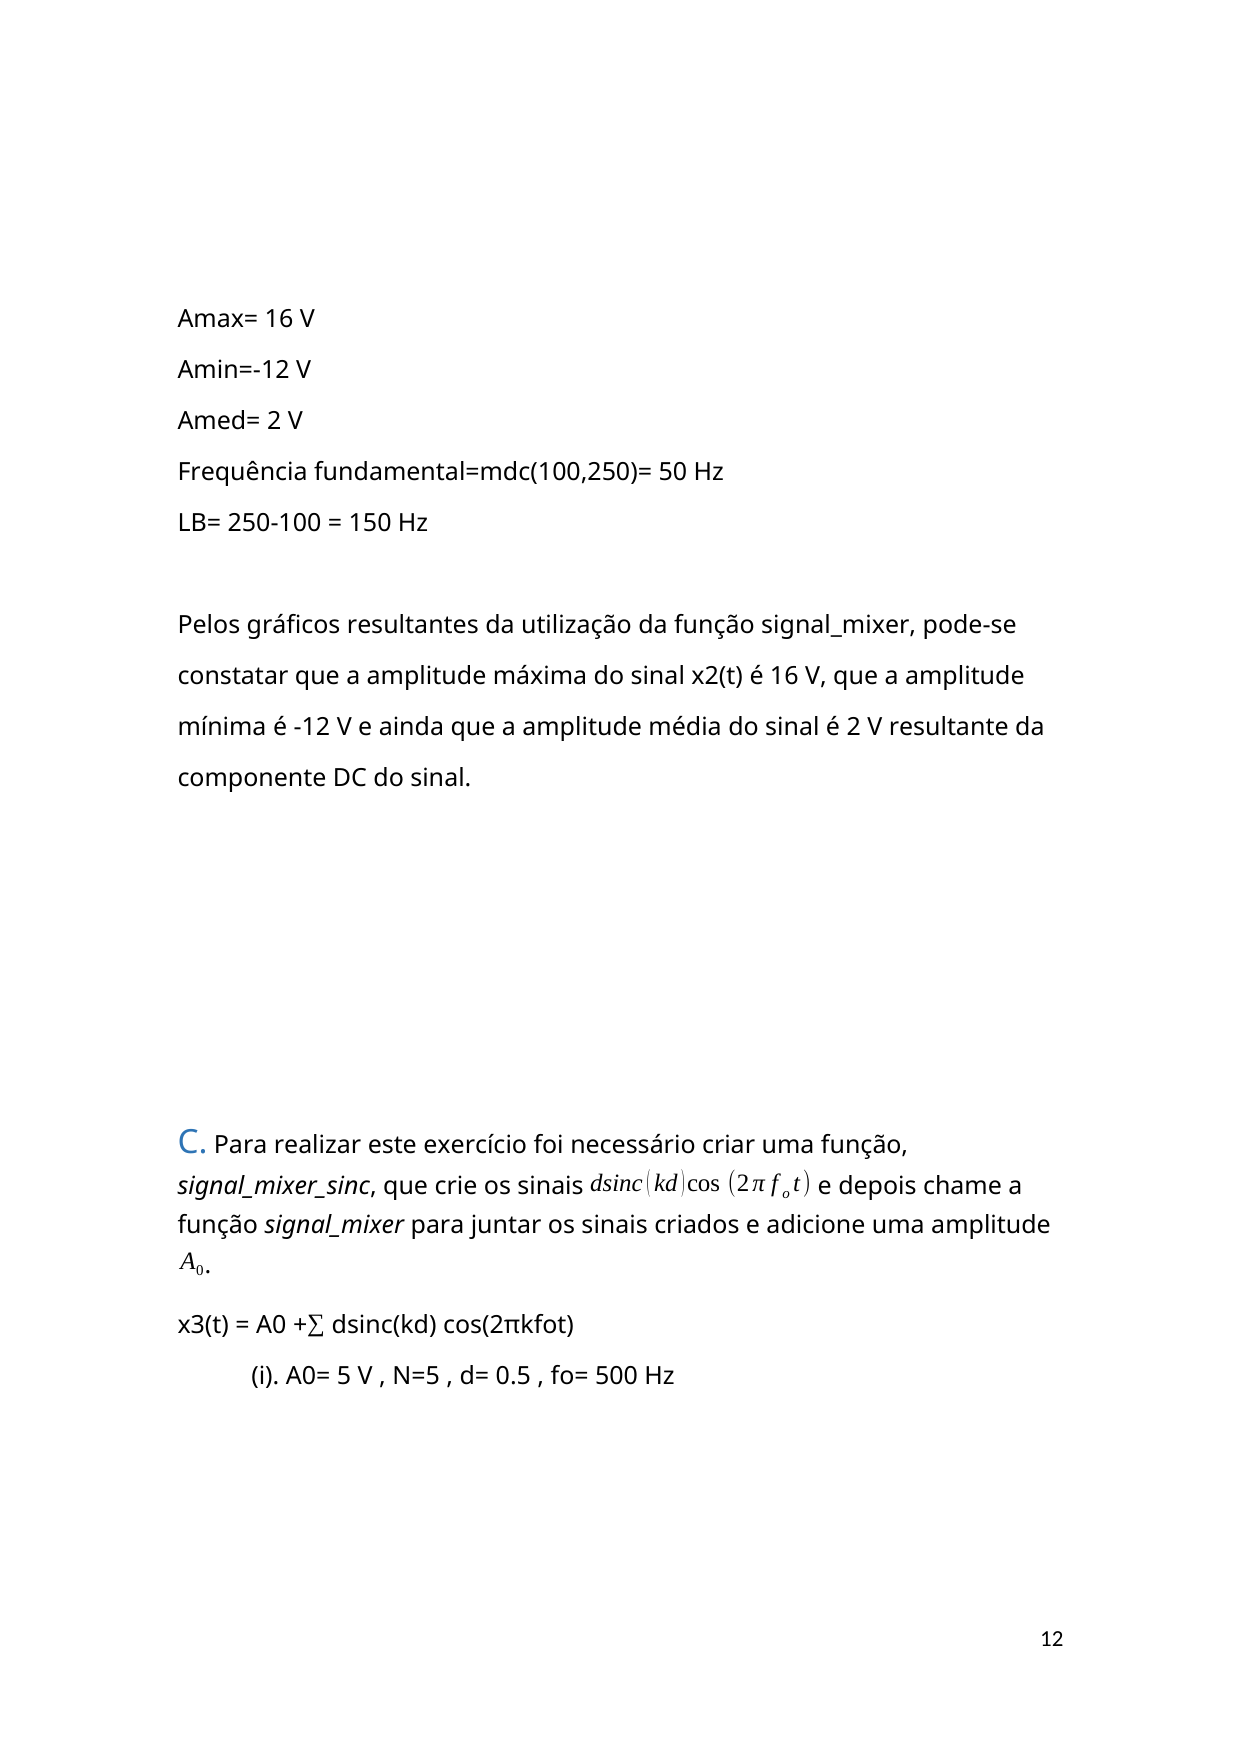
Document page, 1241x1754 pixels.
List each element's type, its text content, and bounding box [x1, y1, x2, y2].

text Amin=-12 V [177, 352, 1063, 386]
text Amed= 2 V [177, 403, 1063, 437]
text Amax= 16 V [177, 301, 1063, 335]
text C. Para realizar este exercício foi necessário criar uma função, signal_mixer_sinc, que crie os sinais e depois chame a função signal_mixer para juntar os sinais criados e adicione uma amplitude . [177, 1117, 1063, 1280]
text Pelos gráficos resultantes da utilização da função signal_mixer, pode-se constatar que a amplitude máxima do sinal x2(t) é 16 V, que a amplitude mínima é -12 V e ainda que a amplitude média do sinal é 2 V resultante da componente DC do sinal. [177, 607, 1063, 794]
text x3(t) = A0 + dsinc(kd) cos(2πkfot) [177, 1306, 1063, 1340]
text LB= 250-100 = 150 Hz [177, 505, 1063, 539]
text Frequência fundamental=mdc(100,250)= 50 Hz [177, 454, 1063, 488]
text (i). A0= 5 V , N=5 , d= 0.5 , fo= 500 Hz [177, 1357, 1063, 1391]
